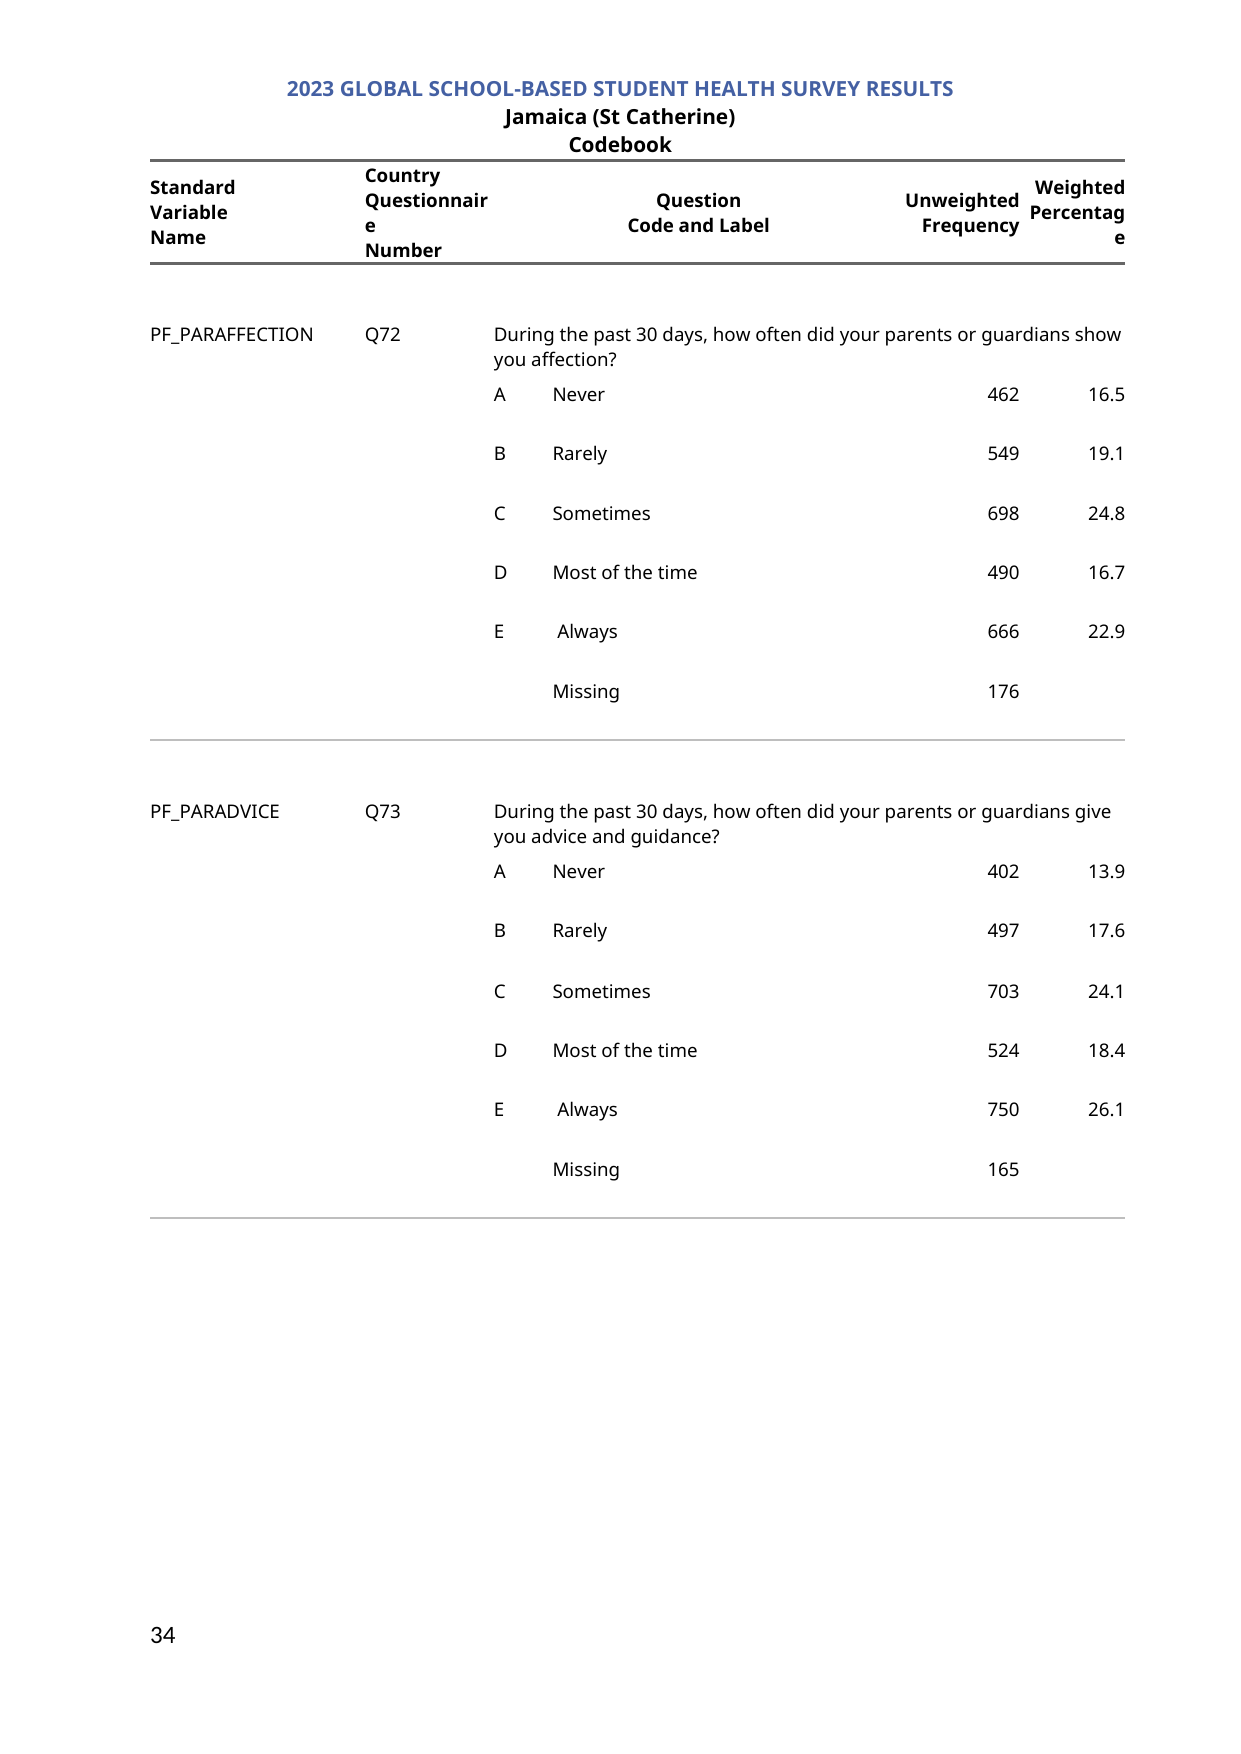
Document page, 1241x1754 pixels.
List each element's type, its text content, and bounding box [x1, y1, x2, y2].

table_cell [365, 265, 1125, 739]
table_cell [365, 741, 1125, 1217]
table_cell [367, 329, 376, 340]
table_header Question Code and Label [494, 162, 903, 262]
table_header Country Questionnaire Number [365, 162, 494, 262]
table_header Weighted Percentage [1019, 162, 1125, 262]
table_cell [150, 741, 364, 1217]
table_header Unweighted Frequency [903, 162, 1019, 262]
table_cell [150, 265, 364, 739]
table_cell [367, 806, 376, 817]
table_header Standard Variable Name [150, 162, 364, 262]
